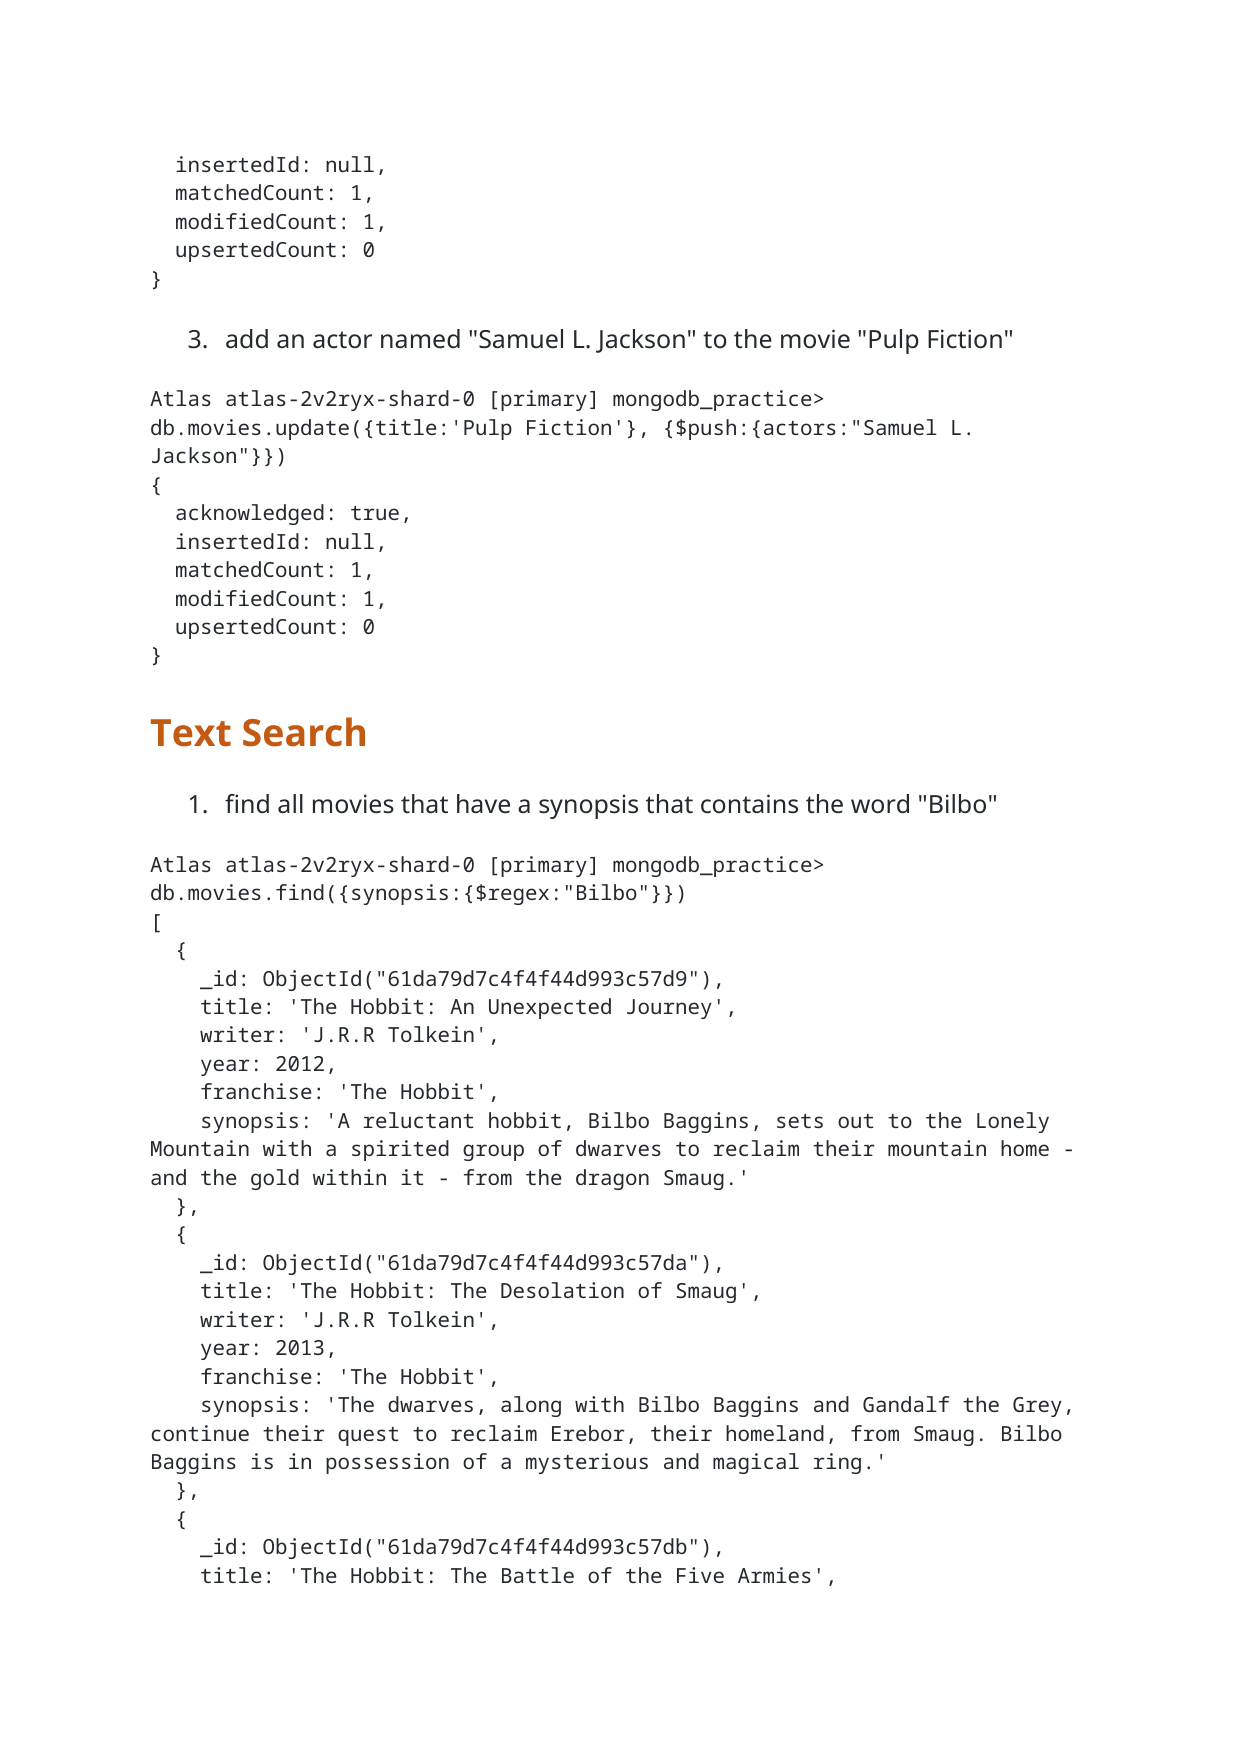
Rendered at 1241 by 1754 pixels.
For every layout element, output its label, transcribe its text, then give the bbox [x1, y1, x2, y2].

text title: 'The Hobbit: The Desolation of Smaug', [150, 1276, 1090, 1305]
text { [150, 1504, 1090, 1532]
text upsertedCount: 0 [150, 612, 1090, 641]
text matchedCount: 1, [150, 178, 1090, 207]
text [ [150, 907, 1090, 935]
text writer: 'J.R.R Tolkein', [150, 1305, 1090, 1333]
text matchedCount: 1, [150, 555, 1090, 584]
text Text Search [150, 706, 1090, 757]
text }, [150, 1476, 1090, 1504]
text { [150, 1219, 1090, 1248]
text synopsis: 'A reluctant hobbit, Bilbo Baggins, sets out to the Lonely Mountain with a spirited group of dwarves to reclaim their mountain home - and the gold within it - from the dragon Smaug.' [150, 1106, 1090, 1191]
text title: 'The Hobbit: An Unexpected Journey', [150, 992, 1090, 1021]
text _id: ObjectId("61da79d7c4f4f44d993c57db"), [150, 1532, 1090, 1561]
text modifiedCount: 1, [150, 584, 1090, 612]
text Atlas atlas-2v2ryx-shard-0 [primary] mongodb_practice> db.movies.update({title:'Pulp Fiction'}, {$push:{actors:"Samuel L. Jackson"}}) [150, 384, 1090, 470]
text insertedId: null, [150, 527, 1090, 555]
text writer: 'J.R.R Tolkein', [150, 1021, 1090, 1049]
text } [150, 264, 1090, 292]
text franchise: 'The Hobbit', [150, 1362, 1090, 1390]
text insertedId: null, [150, 150, 1090, 178]
list find all movies that have a synopsis that contains the word "Bilbo" [187, 787, 1090, 821]
text } [150, 641, 1090, 669]
text synopsis: 'The dwarves, along with Bilbo Baggins and Gandalf the Grey, continue their quest to reclaim Erebor, their homeland, from Smaug. Bilbo Baggins is in possession of a mysterious and magical ring.' [150, 1390, 1090, 1476]
text }, [150, 1191, 1090, 1219]
text modifiedCount: 1, [150, 207, 1090, 235]
text Atlas atlas-2v2ryx-shard-0 [primary] mongodb_practice> db.movies.find({synopsis:{$regex:"Bilbo"}}) [150, 850, 1090, 907]
text { [150, 935, 1090, 964]
text year: 2013, [150, 1333, 1090, 1362]
text { [150, 470, 1090, 498]
text _id: ObjectId("61da79d7c4f4f44d993c57da"), [150, 1248, 1090, 1276]
text year: 2012, [150, 1049, 1090, 1077]
text _id: ObjectId("61da79d7c4f4f44d993c57d9"), [150, 964, 1090, 992]
text title: 'The Hobbit: The Battle of the Five Armies', [150, 1561, 1090, 1589]
text acknowledged: true, [150, 498, 1090, 527]
text upsertedCount: 0 [150, 235, 1090, 264]
list add an actor named "Samuel L. Jackson" to the movie "Pulp Fiction" [187, 321, 1090, 355]
text franchise: 'The Hobbit', [150, 1077, 1090, 1106]
